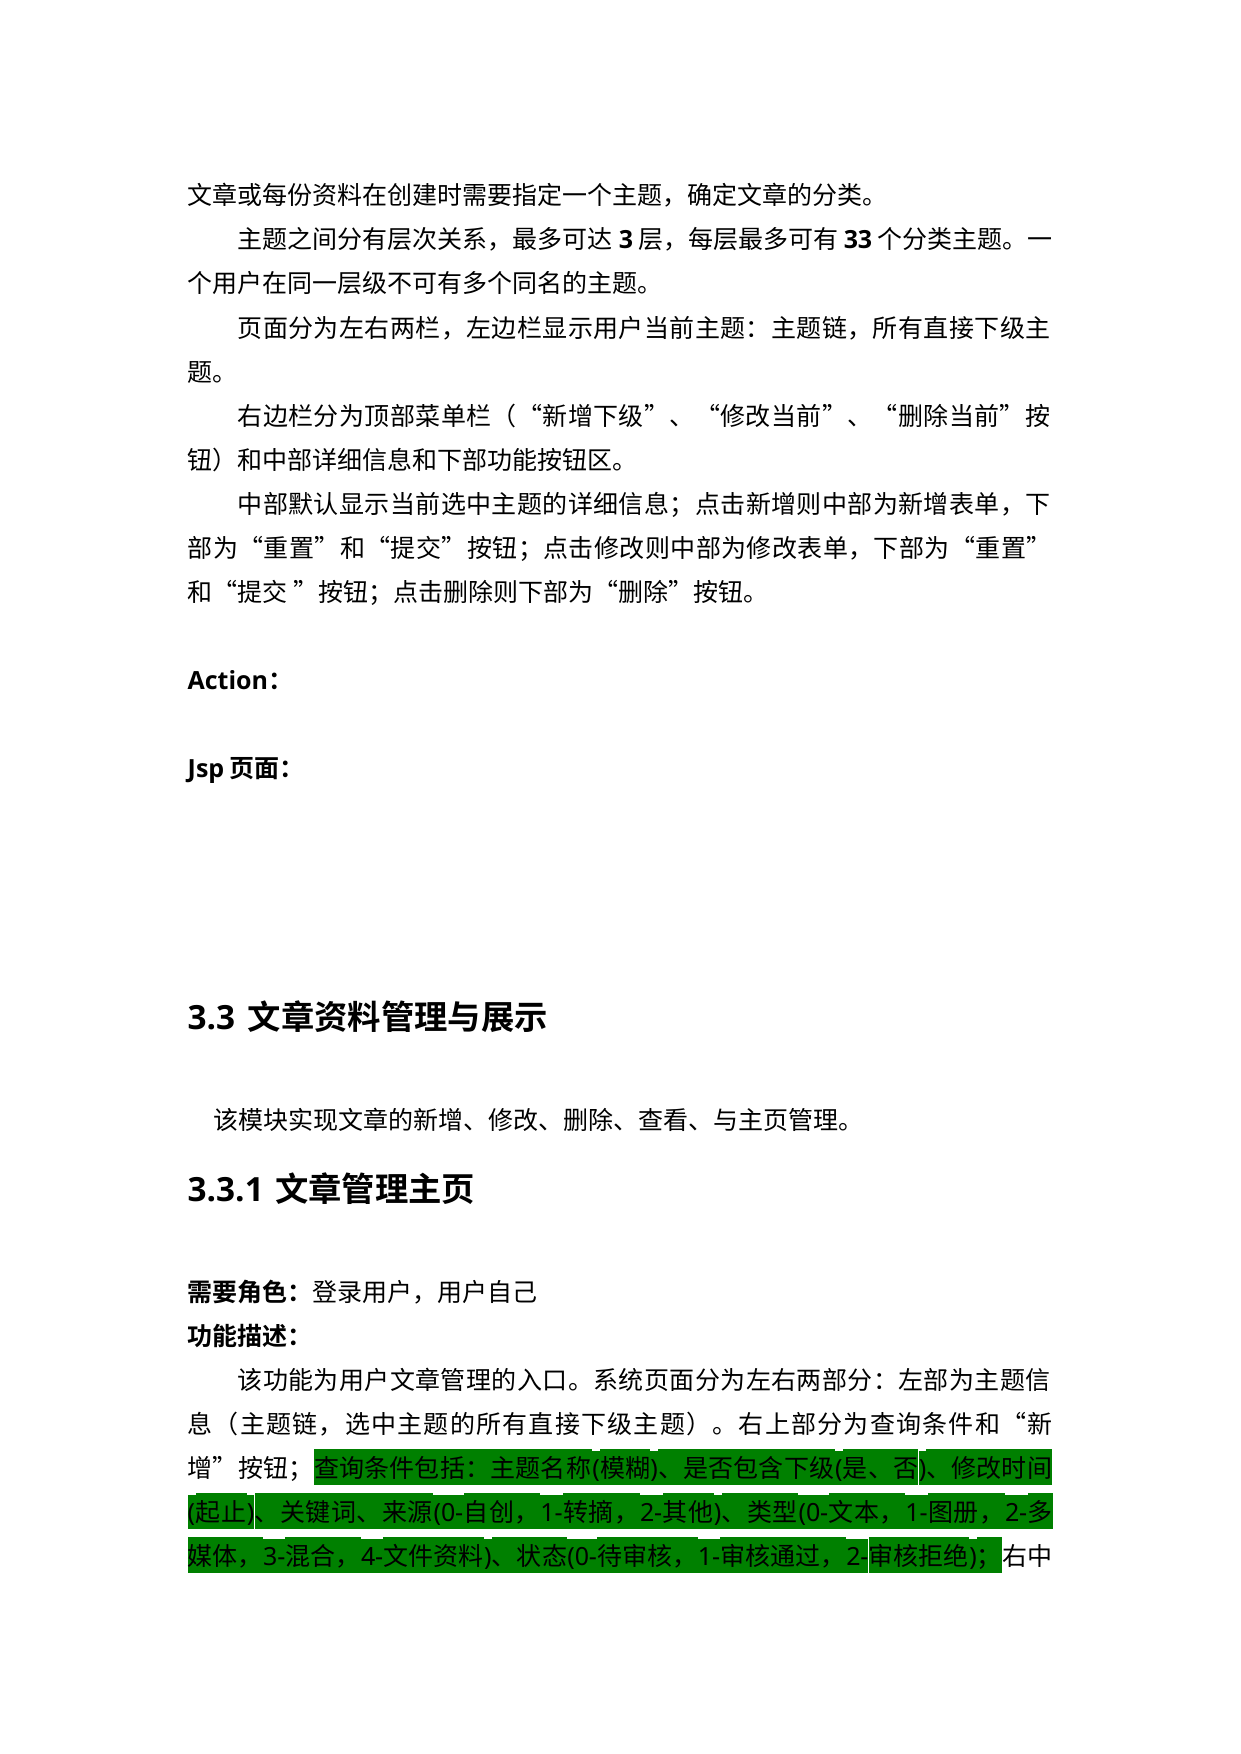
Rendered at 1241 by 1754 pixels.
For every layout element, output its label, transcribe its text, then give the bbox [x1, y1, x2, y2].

text 页面分为左右两栏，左边栏显示用户当前主题：主题链，所有直接下级主题。 [187, 304, 1053, 392]
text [187, 172, 1053, 216]
subtitle 文章资料管理与展示 [187, 971, 1053, 1059]
text Jsp页面： [187, 745, 1053, 789]
text 主题之间分有层次关系，最多可达3层，每层最多可有33个分类主题。一个用户在同一层级不可有多个同名的主题。 [187, 216, 1053, 304]
subtitle 文章管理主页 [187, 1143, 1053, 1231]
text Action： [187, 657, 1053, 701]
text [187, 1357, 1053, 1577]
text 中部默认显示当前选中主题的详细信息；点击新增则中部为新增表单，下部为“重置”和“提交”按钮；点击修改则中部为修改表单，下部为“重置”和“提交 ”按钮；点击删除则下部为“删除”按钮。 [187, 480, 1053, 613]
text 需要角色：登录用户，用户自己 [187, 1268, 1053, 1313]
text 右边栏分为顶部菜单栏（“新增下级”、“修改当前”、“删除当前”按钮）和中部详细信息和下部功能按钮区。 [187, 392, 1053, 480]
text 功能描述： [187, 1313, 1053, 1357]
text 该模块实现文章的新增、修改、删除、查看、与主页管理。 [187, 1097, 1053, 1141]
